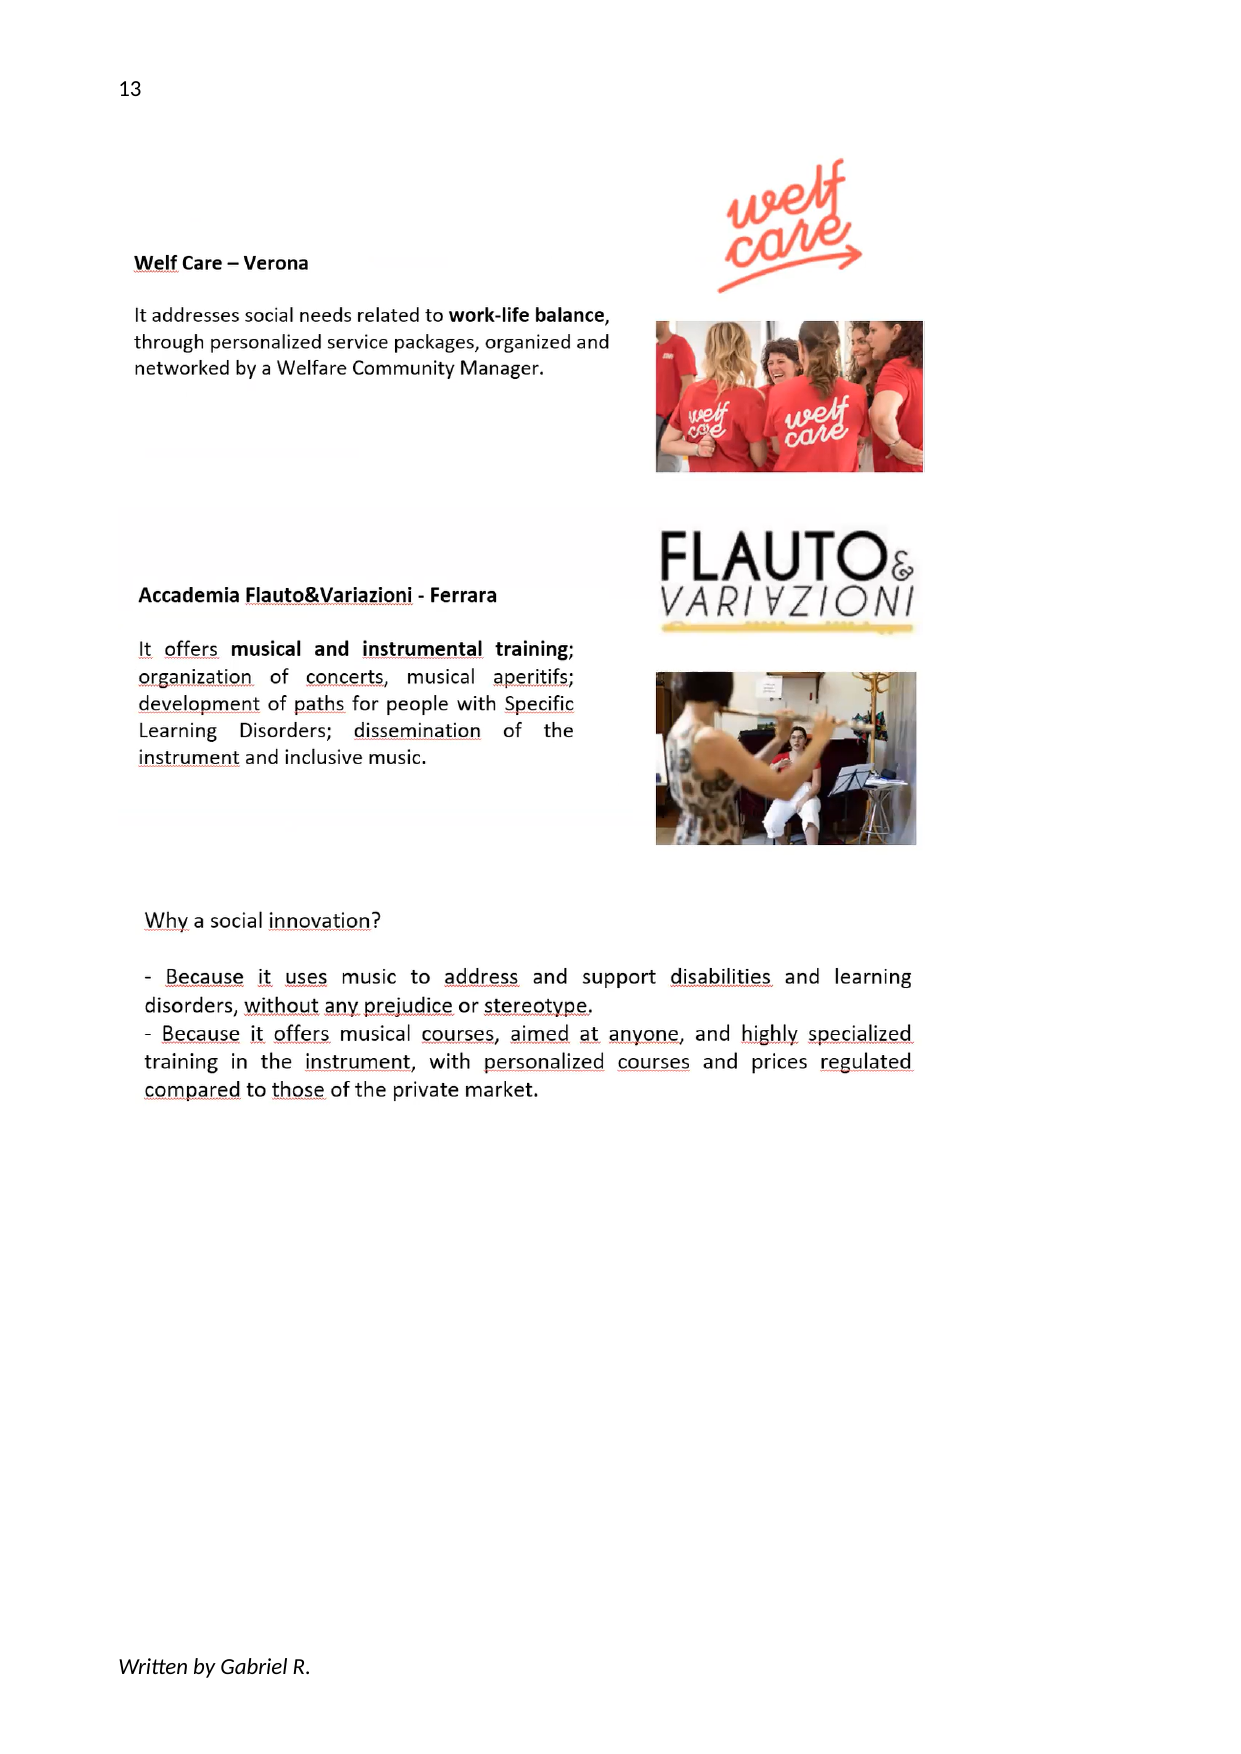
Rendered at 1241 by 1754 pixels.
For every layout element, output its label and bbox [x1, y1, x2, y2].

picture [118, 147, 925, 489]
picture [118, 882, 925, 1147]
picture [118, 507, 925, 864]
